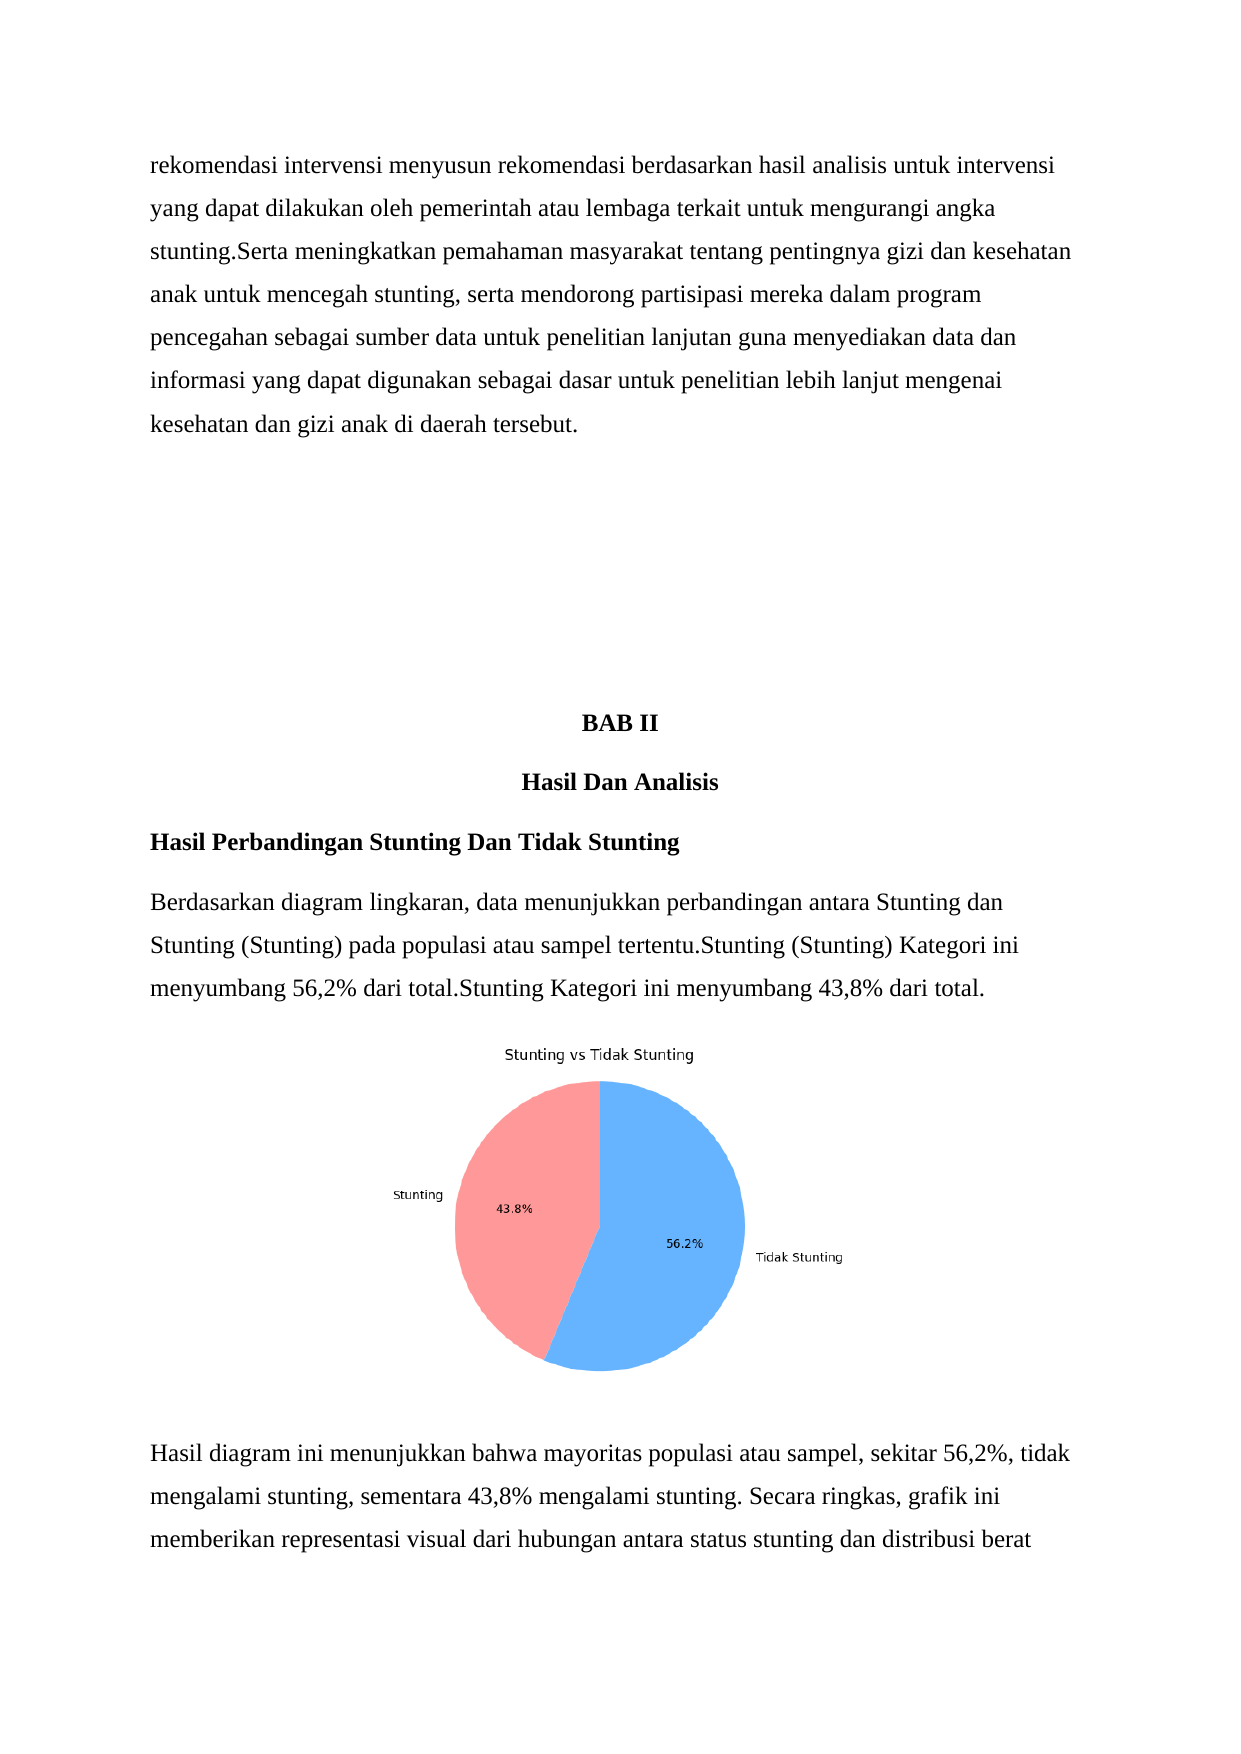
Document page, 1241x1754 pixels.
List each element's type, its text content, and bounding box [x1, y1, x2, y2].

text BAB II [150, 708, 1090, 736]
text Hasil Dan Analisis [150, 767, 1090, 796]
picture [379, 1033, 861, 1408]
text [150, 150, 1090, 437]
text Berdasarkan diagram lingkaran, data menunjukkan perbandingan antara Stunting dan Stunting (Stunting) pada populasi atau sampel tertentu.Stunting (Stunting) Kategori ini menyumbang 56,2% dari total.Stunting Kategori ini menyumbang 43,8% dari total. [150, 887, 1090, 1002]
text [150, 1438, 1090, 1553]
text Hasil Perbandingan Stunting Dan Tidak Stunting [150, 827, 1090, 856]
